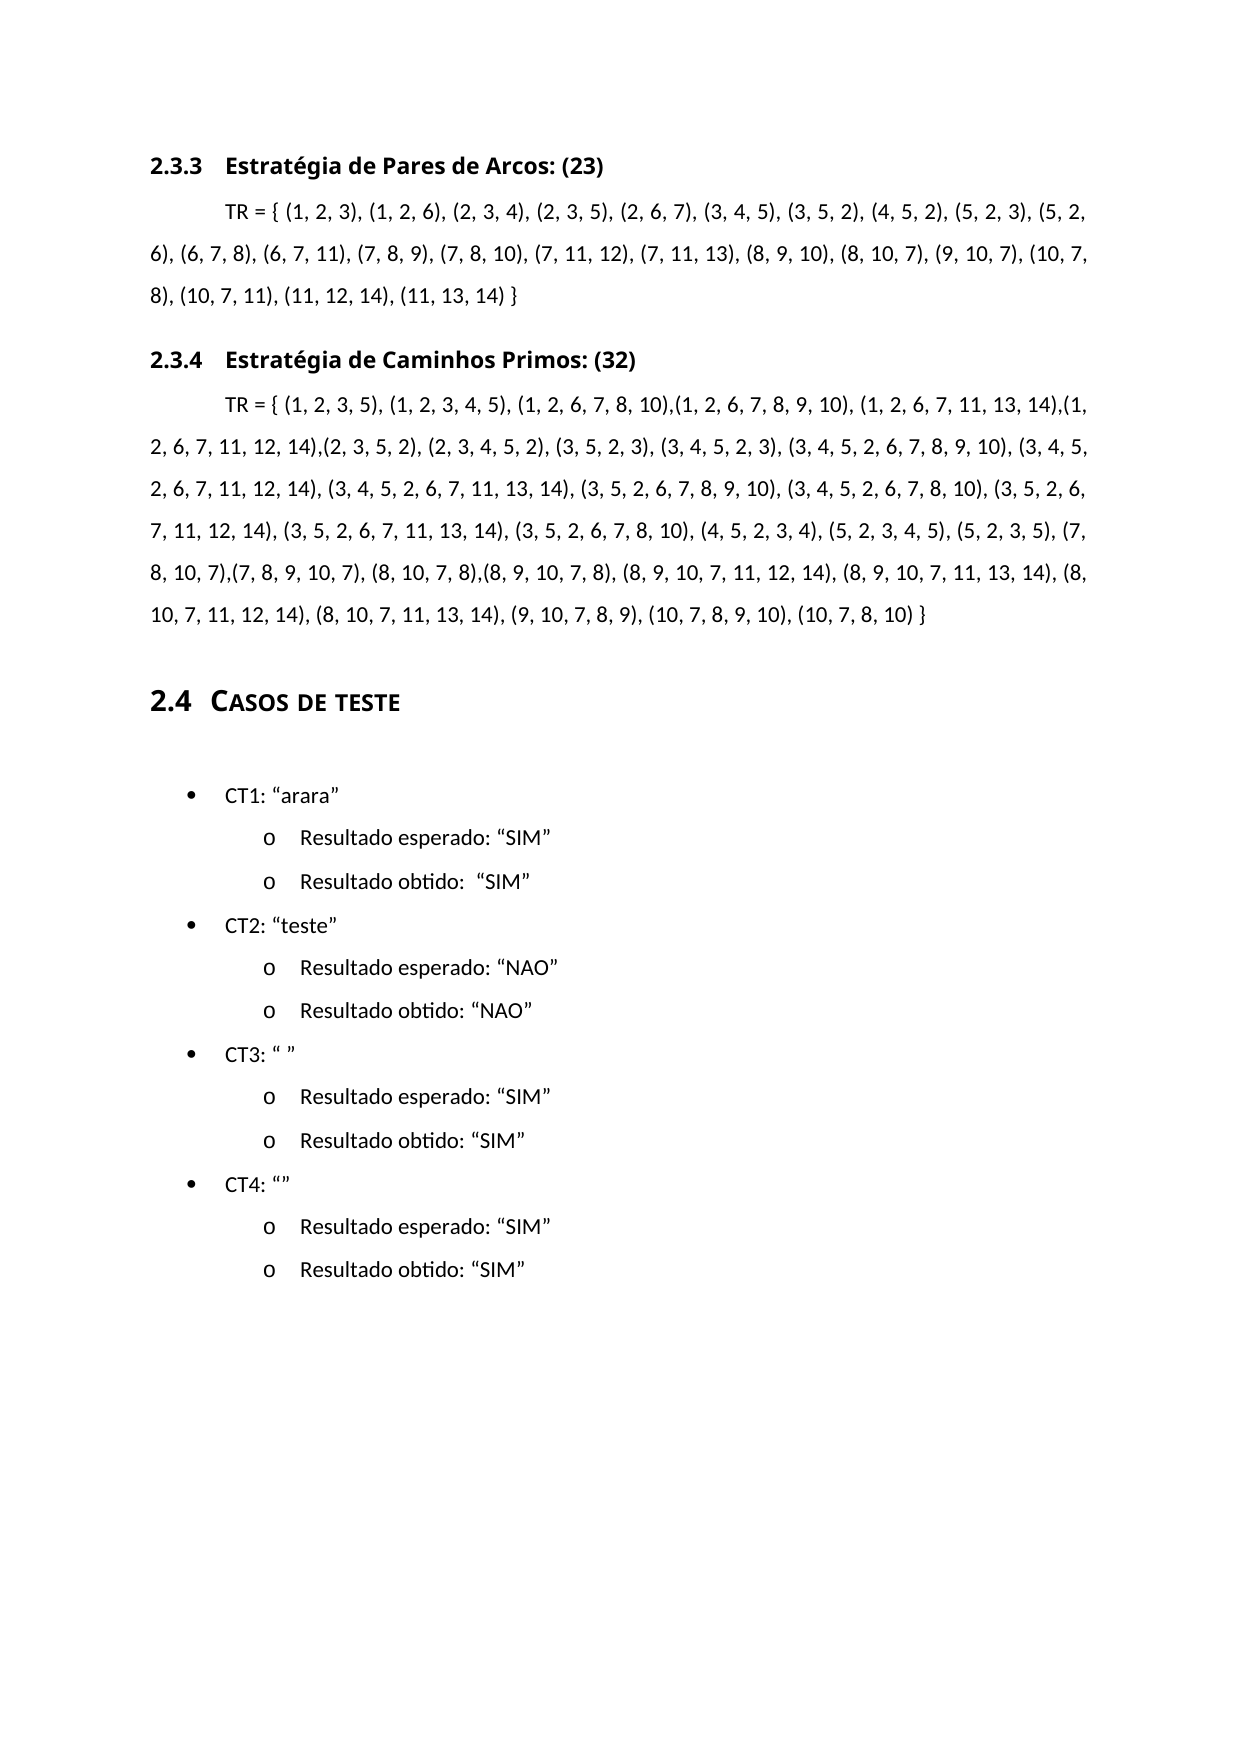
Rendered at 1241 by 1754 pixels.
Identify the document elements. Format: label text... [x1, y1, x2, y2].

text TR = { (1, 2, 3), (1, 2, 6), (2, 3, 4), (2, 3, 5), (2, 6, 7), (3, 4, 5), (3, 5, 2), (4, 5, 2), (5, 2, 3), (5, 2, 6), (6, 7, 8), (6, 7, 11), (7, 8, 9), (7, 8, 10), (7, 11, 12), (7, 11, 13), (8, 9, 10), (8, 10, 7), (9, 10, 7), (10, 7, 8), (10, 7, 11), (11, 12, 14), (11, 13, 14) } [150, 197, 1090, 309]
list Resultado esperado: “NAO” [262, 953, 1090, 982]
list CT1: “arara” [187, 781, 1090, 809]
list Resultado esperado: “SIM” [262, 1082, 1090, 1111]
list Resultado obtido: “NAO” [262, 997, 1090, 1026]
subtitle Estratégia de Caminhos Primos: (32) [150, 344, 1090, 375]
list CT2: “teste” [187, 911, 1090, 939]
subtitle Casos de teste [150, 680, 1090, 719]
text TR = { (1, 2, 3, 5), (1, 2, 3, 4, 5), (1, 2, 6, 7, 8, 10),(1, 2, 6, 7, 8, 9, 10), (1, 2, 6, 7, 11, 13, 14),(1, 2, 6, 7, 11, 12, 14),(2, 3, 5, 2), (2, 3, 4, 5, 2), (3, 5, 2, 3), (3, 4, 5, 2, 3), (3, 4, 5, 2, 6, 7, 8, 9, 10), (3, 4, 5, 2, 6, 7, 11, 12, 14), (3, 4, 5, 2, 6, 7, 11, 13, 14), (3, 5, 2, 6, 7, 8, 9, 10), (3, 4, 5, 2, 6, 7, 8, 10), (3, 5, 2, 6, 7, 11, 12, 14), (3, 5, 2, 6, 7, 11, 13, 14), (3, 5, 2, 6, 7, 8, 10), (4, 5, 2, 3, 4), (5, 2, 3, 4, 5), (5, 2, 3, 5), (7, 8, 10, 7),(7, 8, 9, 10, 7), (8, 10, 7, 8),(8, 9, 10, 7, 8), (8, 9, 10, 7, 11, 12, 14), (8, 9, 10, 7, 11, 13, 14), (8, 10, 7, 11, 12, 14), (8, 10, 7, 11, 13, 14), (9, 10, 7, 8, 9), (10, 7, 8, 9, 10), (10, 7, 8, 10) } [150, 391, 1090, 628]
list Resultado esperado: “SIM” [262, 1212, 1090, 1241]
list Resultado obtido: “SIM” [262, 867, 1090, 896]
list Resultado esperado: “SIM” [262, 823, 1090, 852]
subtitle Estratégia de Pares de Arcos: (23) [150, 150, 1090, 181]
list Resultado obtido: “SIM” [262, 1256, 1090, 1285]
list Resultado obtido: “SIM” [262, 1126, 1090, 1155]
list CT4: “” [187, 1170, 1090, 1198]
list CT3: “ ” [187, 1040, 1090, 1068]
